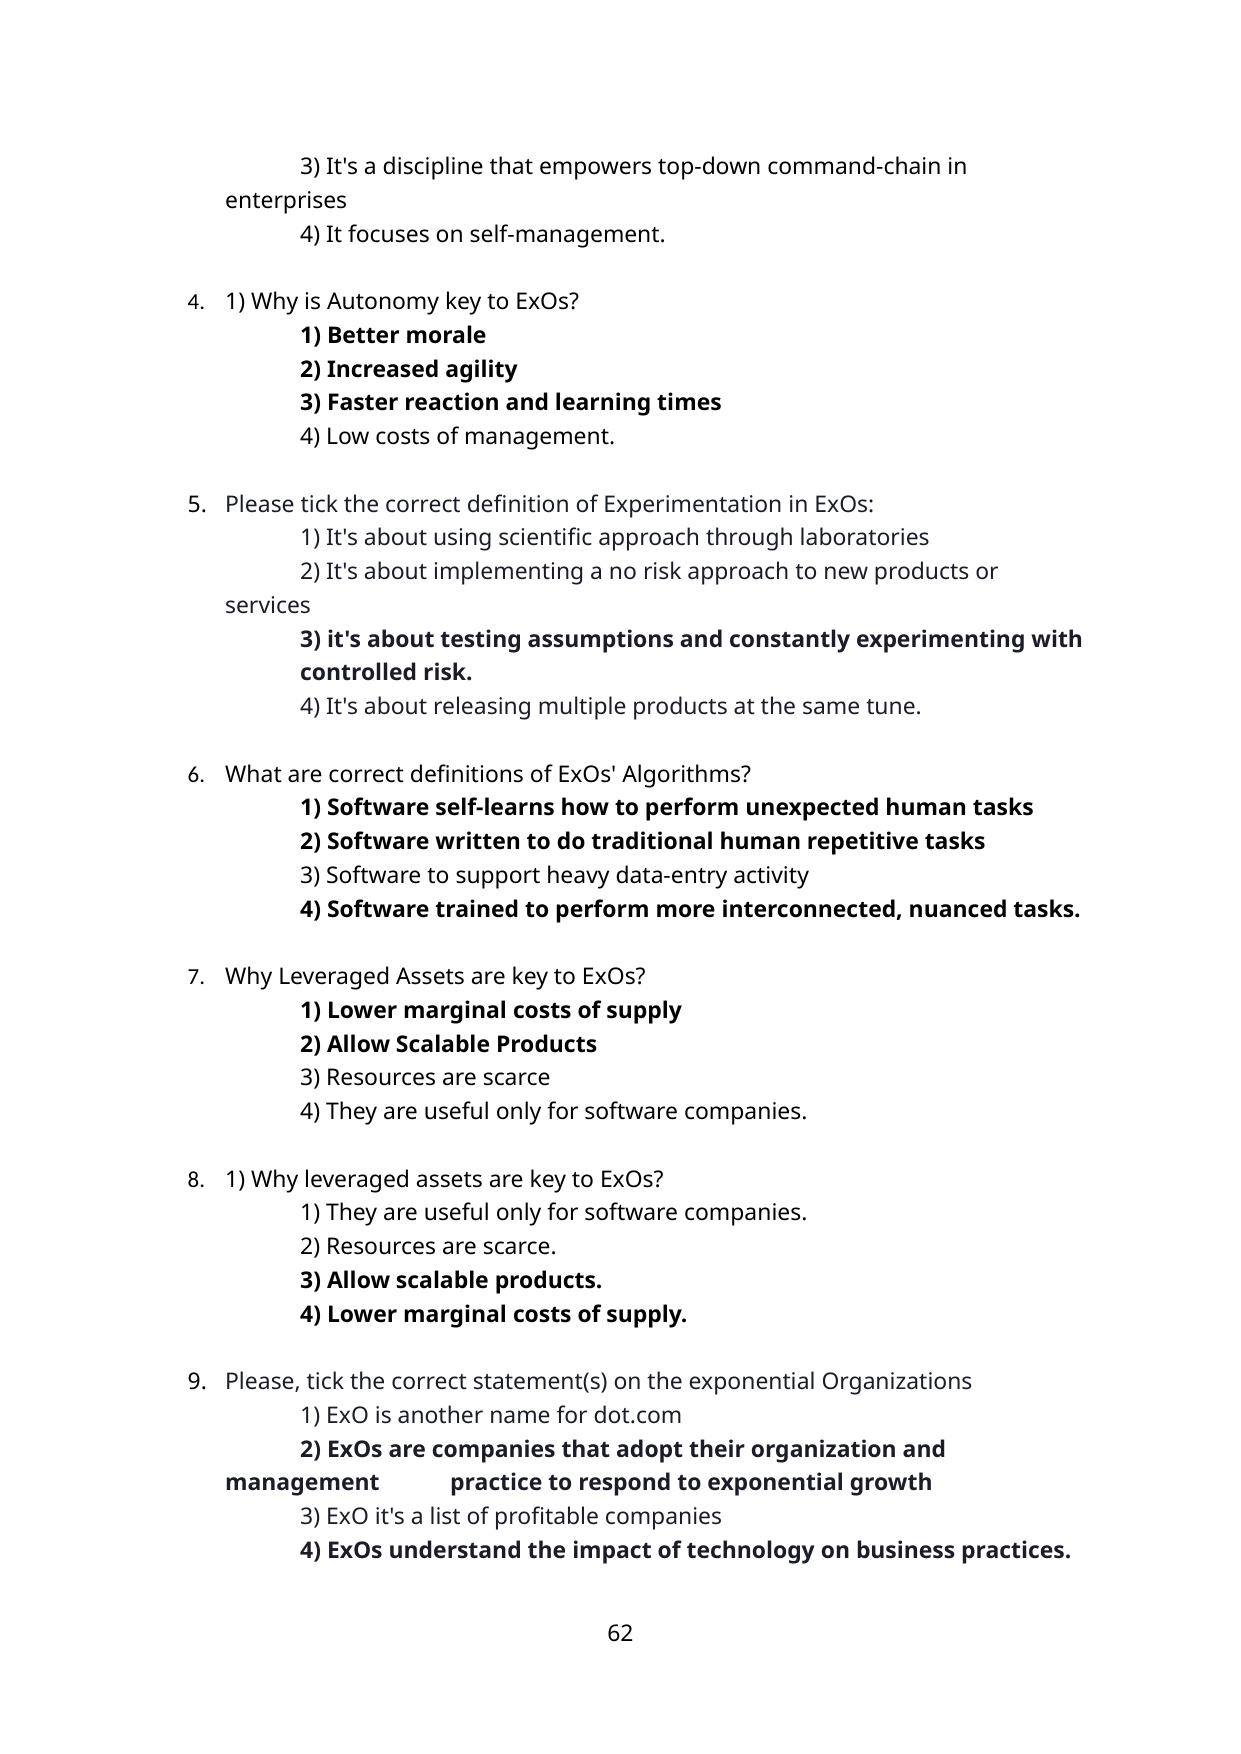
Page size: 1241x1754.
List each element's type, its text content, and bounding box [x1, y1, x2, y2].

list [187, 150, 1090, 249]
list 1) Why is Autonomy key to ExOs? 1) Better morale 2) Increased agility 3) Faster reaction and learning times 4) Low costs of management. [187, 285, 1090, 451]
list What are correct definitions of ExOs' Algorithms? 1) Software self-learns how to perform unexpected human tasks 2) Software written to do traditional human repetitive tasks 3) Software to support heavy data-entry activity 4) Software trained to perform more interconnected, nuanced tasks. [187, 757, 1090, 924]
list Why Leveraged Assets are key to ExOs? 1) Lower marginal costs of supply 2) Allow Scalable Products 3) Resources are scarce 4) They are useful only for software companies. [187, 960, 1090, 1126]
list Please, tick the correct statement(s) on the exponential Organizations 1) ExO is another name for dot.com 2) ExOs are companies that adopt their organization and management practice to respond to exponential growth 3) ExO it's a list of profitable companies 4) ExOs understand the impact of technology on business practices. [187, 1365, 1090, 1565]
list 1) Why leveraged assets are key to ExOs? 1) They are useful only for software companies. 2) Resources are scarce. 3) Allow scalable products. 4) Lower marginal costs of supply. [187, 1162, 1090, 1329]
list Please tick the correct definition of Experimentation in ExOs: 1) It's about using scientific approach through laboratories 2) It's about implementing a no risk approach to new products or services 3) it's about testing assumptions and constantly experimenting with controlled risk. 4) It's about releasing multiple products at the same tune. [187, 487, 1090, 721]
